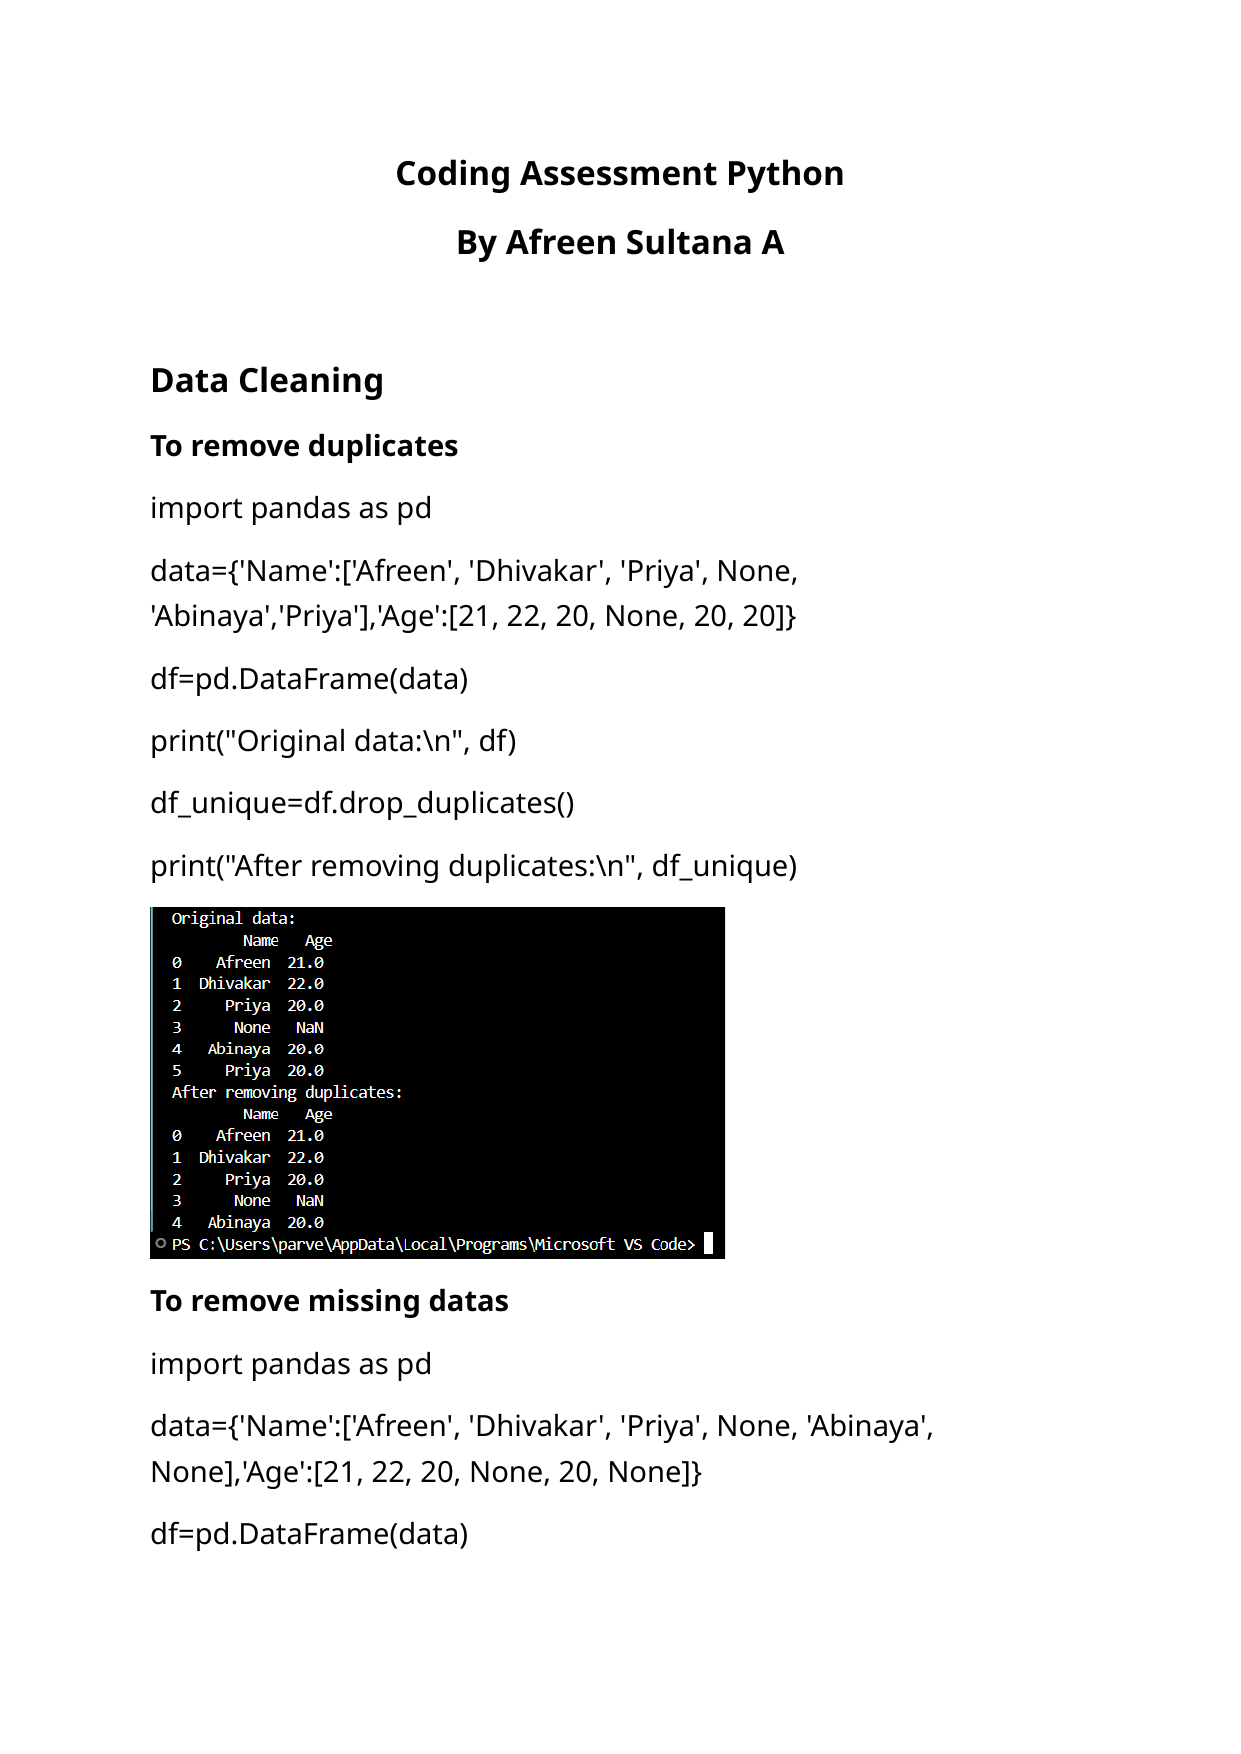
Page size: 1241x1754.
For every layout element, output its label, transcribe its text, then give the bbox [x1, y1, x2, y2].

text df=pd.DataFrame(data) [150, 658, 1090, 698]
text To remove duplicates [150, 425, 1090, 465]
text By Afreen Sultana A [150, 219, 1090, 264]
text print("After removing duplicates:\n", df_unique) [150, 845, 1090, 884]
text To remove missing datas [150, 1281, 1090, 1320]
text data={'Name':['Afreen', 'Dhivakar', 'Priya', None, 'Abinaya', None],'Age':[21, 22, 20, None, 20, None]} [150, 1405, 1090, 1491]
text import pandas as pd [150, 1343, 1090, 1383]
text print("Original data:\n", df) [150, 720, 1090, 760]
text data={'Name':['Afreen', 'Dhivakar', 'Priya', None, 'Abinaya','Priya'],'Age':[21, 22, 20, None, 20, 20]} [150, 550, 1090, 635]
text df=pd.DataFrame(data) [150, 1513, 1090, 1553]
text Data Cleaning [150, 357, 1090, 402]
text Coding Assessment Python [150, 150, 1090, 195]
text df_unique=df.drop_duplicates() [150, 782, 1090, 822]
text import pandas as pd [150, 488, 1090, 527]
picture [150, 907, 725, 1259]
